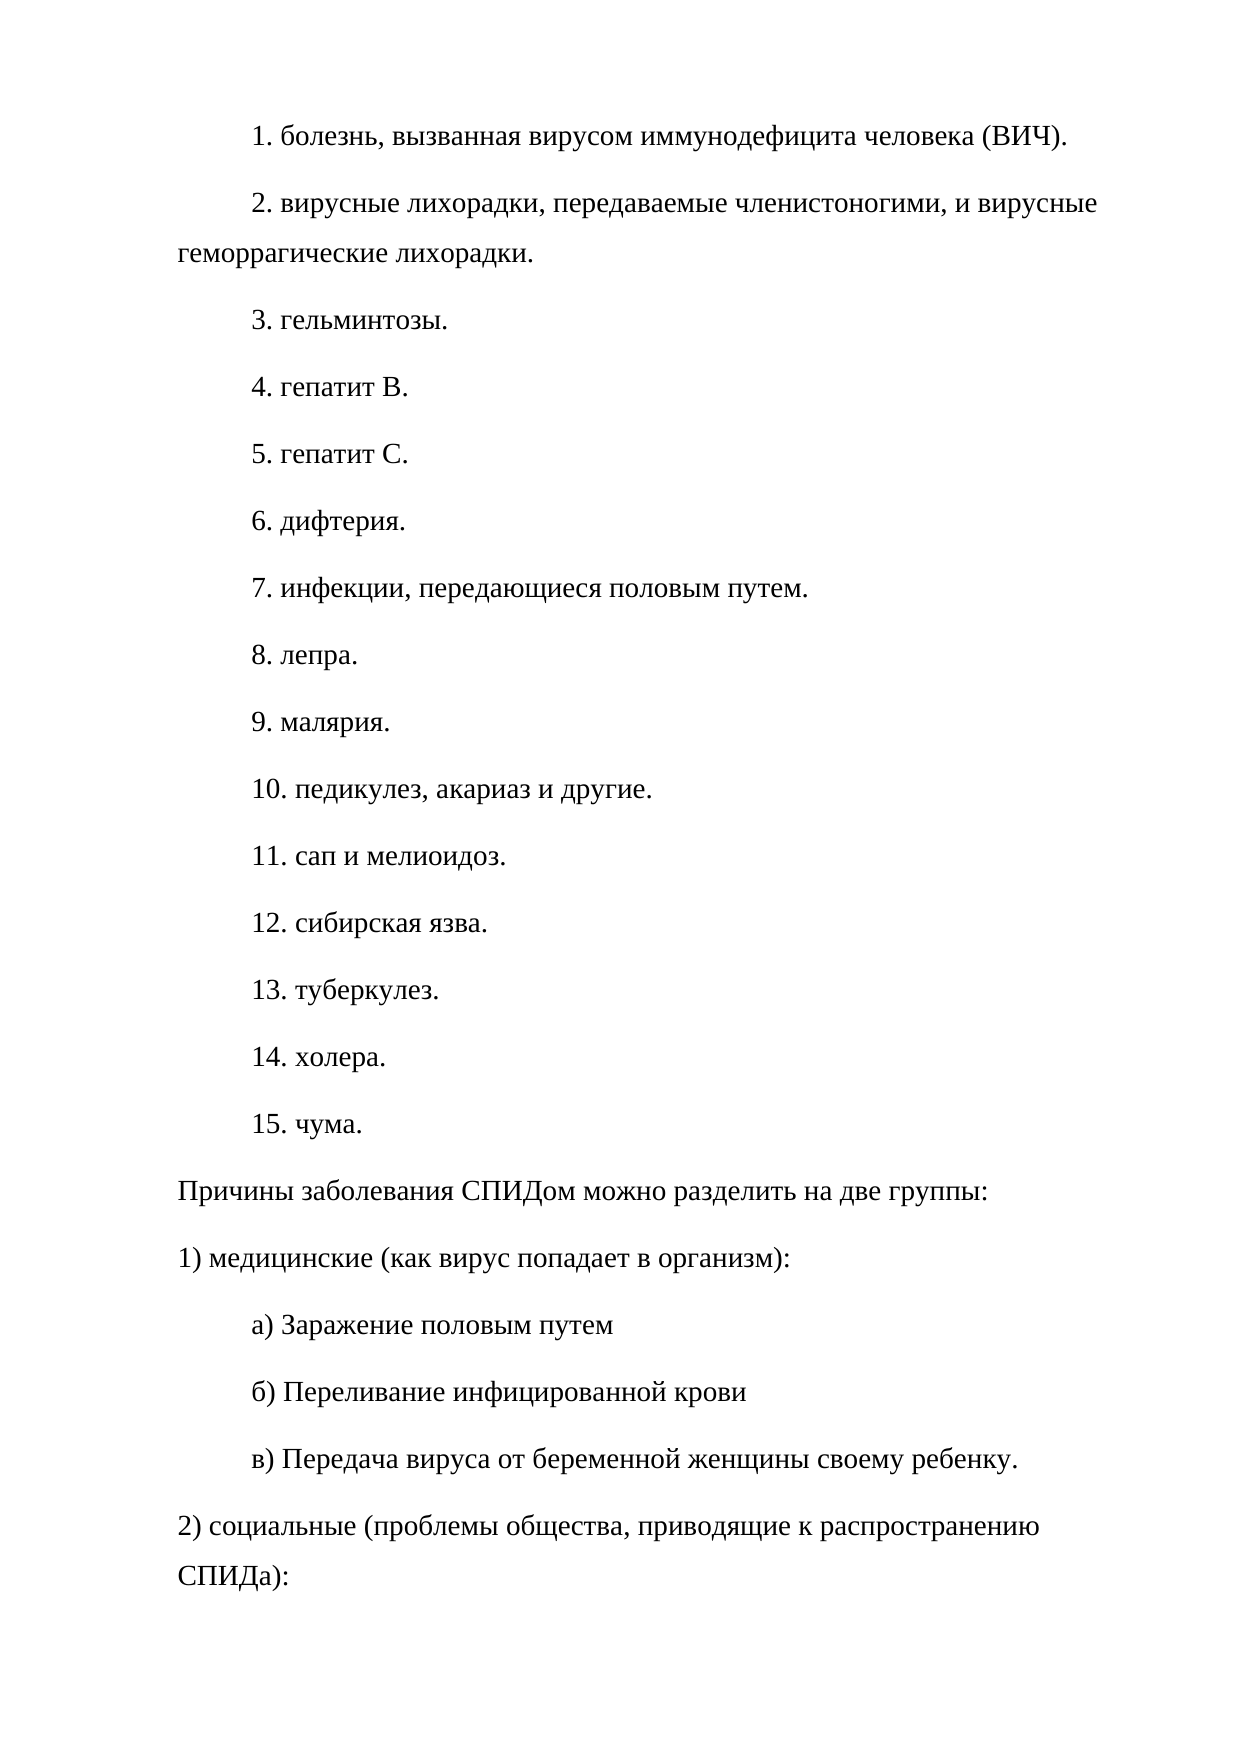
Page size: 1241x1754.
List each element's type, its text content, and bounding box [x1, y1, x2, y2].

text 13. туберкулез. [177, 972, 1152, 1006]
text 2. вирусные лихорадки, передаваемые членистоногими, и вирусные геморрагические лихорадки. [177, 185, 1152, 269]
text 12. сибирская язва. [177, 905, 1152, 939]
text 3. гельминтозы. [177, 302, 1152, 336]
text 1) медицинские (как вирус попадает в организм): [177, 1240, 1152, 1274]
text 7. инфекции, передающиеся половым путем. [177, 570, 1152, 604]
text 10. педикулез, акариаз и другие. [177, 771, 1152, 805]
text 2) социальные (проблемы общества, приводящие к распространению СПИДа): [177, 1508, 1152, 1592]
text 15. чума. [177, 1106, 1152, 1140]
text 1. болезнь, вызванная вирусом иммунодефицита человека (ВИЧ). [177, 118, 1152, 152]
text б) Переливание инфицированной крови [177, 1374, 1152, 1408]
text 9. малярия. [177, 704, 1152, 738]
text в) Передача вируса от беременной женщины своему ребенку. [177, 1441, 1152, 1474]
text 5. гепатит С. [177, 436, 1152, 470]
text 14. холера. [177, 1039, 1152, 1073]
text 6. дифтерия. [177, 503, 1152, 537]
text 11. сап и мелиоидоз. [177, 838, 1152, 872]
text а) Заражение половым путем [177, 1307, 1152, 1341]
text Причины заболевания СПИДом можно разделить на две группы: [177, 1173, 1152, 1207]
text 8. лепра. [177, 637, 1152, 671]
text 4. гепатит В. [177, 369, 1152, 403]
